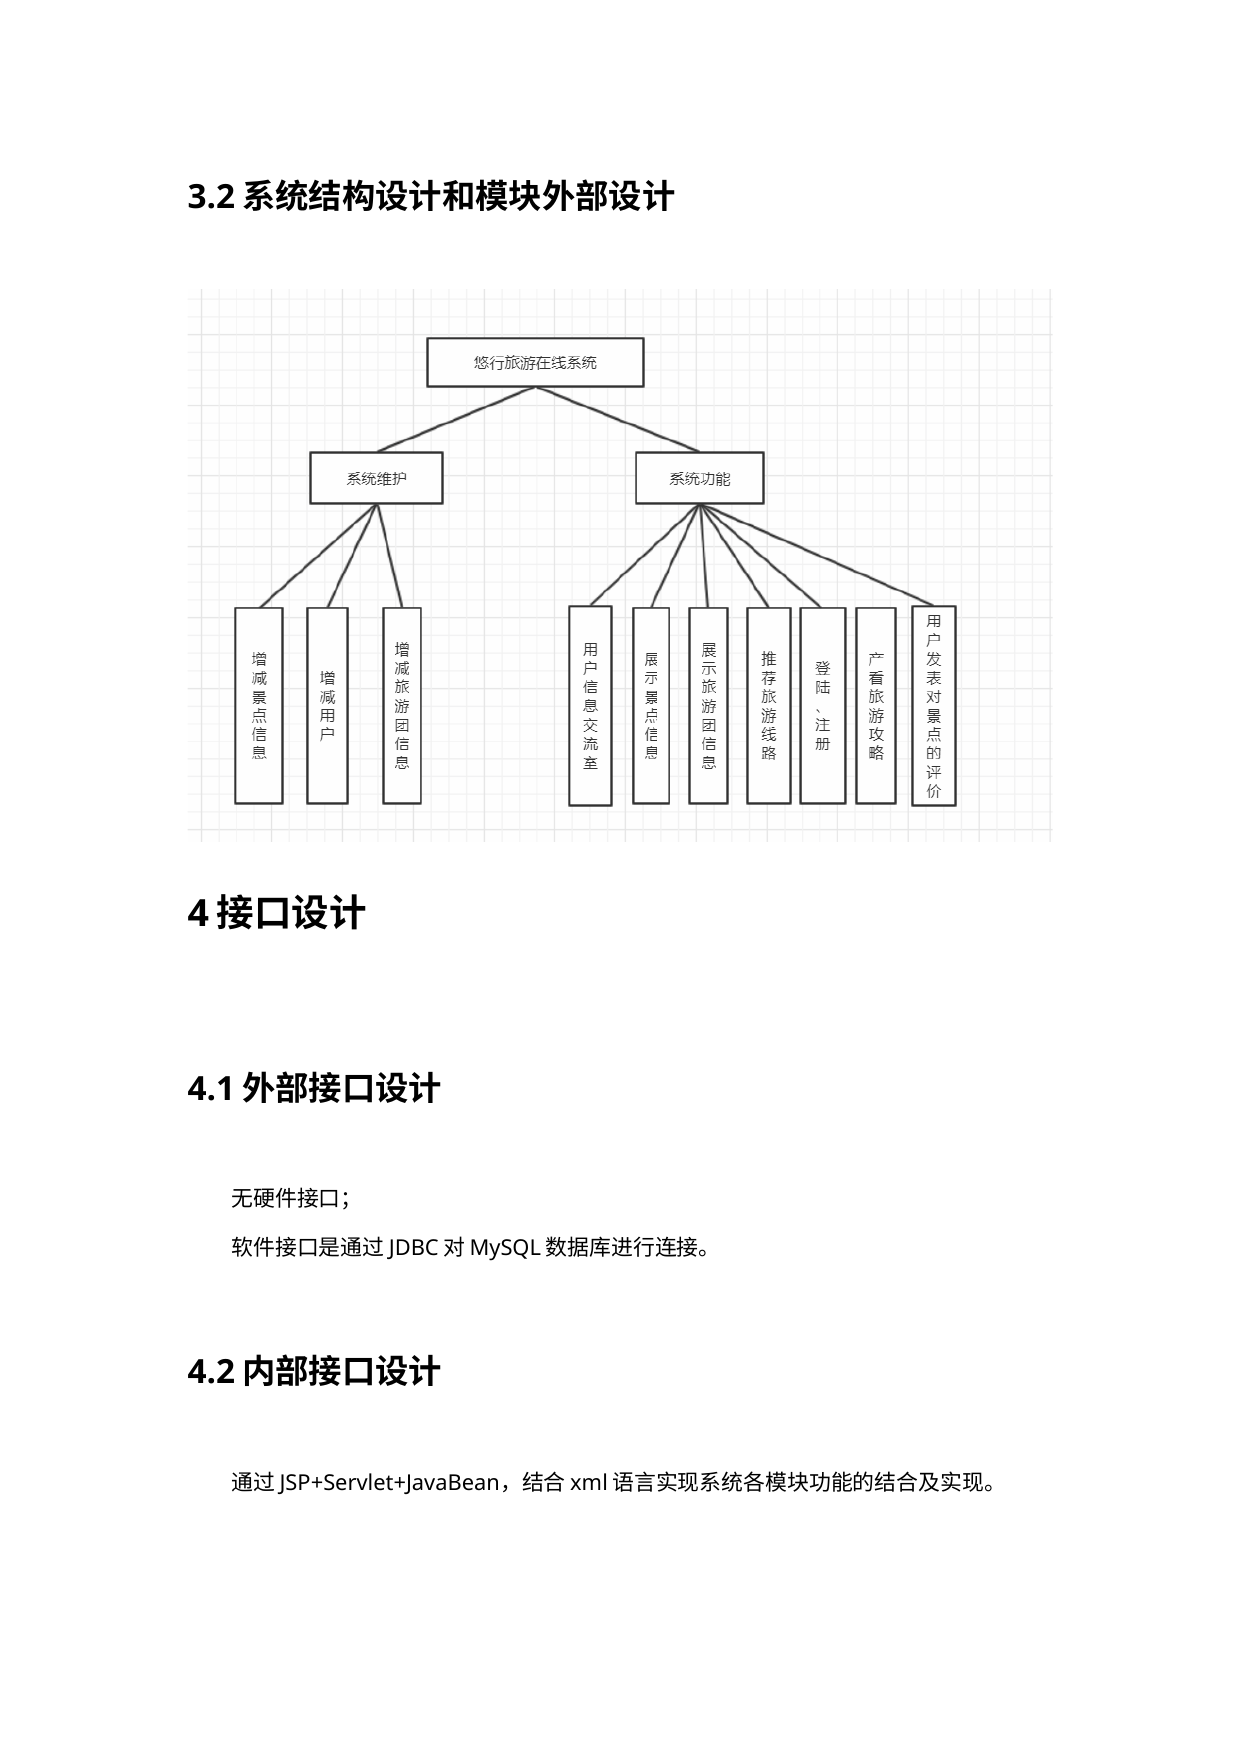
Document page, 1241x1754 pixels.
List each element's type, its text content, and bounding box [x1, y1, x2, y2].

subtitle 4.1外部接口设计 [187, 1053, 1053, 1118]
text 软件接口是通过JDBC对MySQL数据库进行连接。 [187, 1229, 1053, 1262]
picture [187, 289, 1053, 842]
subtitle 3.2系统结构设计和模块外部设计 [187, 162, 1053, 227]
subtitle 4接口设计 [187, 877, 1053, 942]
text 通过JSP+Servlet+JavaBean，结合xml语言实现系统各模块功能的结合及实现。 [187, 1464, 1053, 1497]
subtitle 4.2内部接口设计 [187, 1337, 1053, 1402]
text 无硬件接口； [187, 1181, 1053, 1213]
